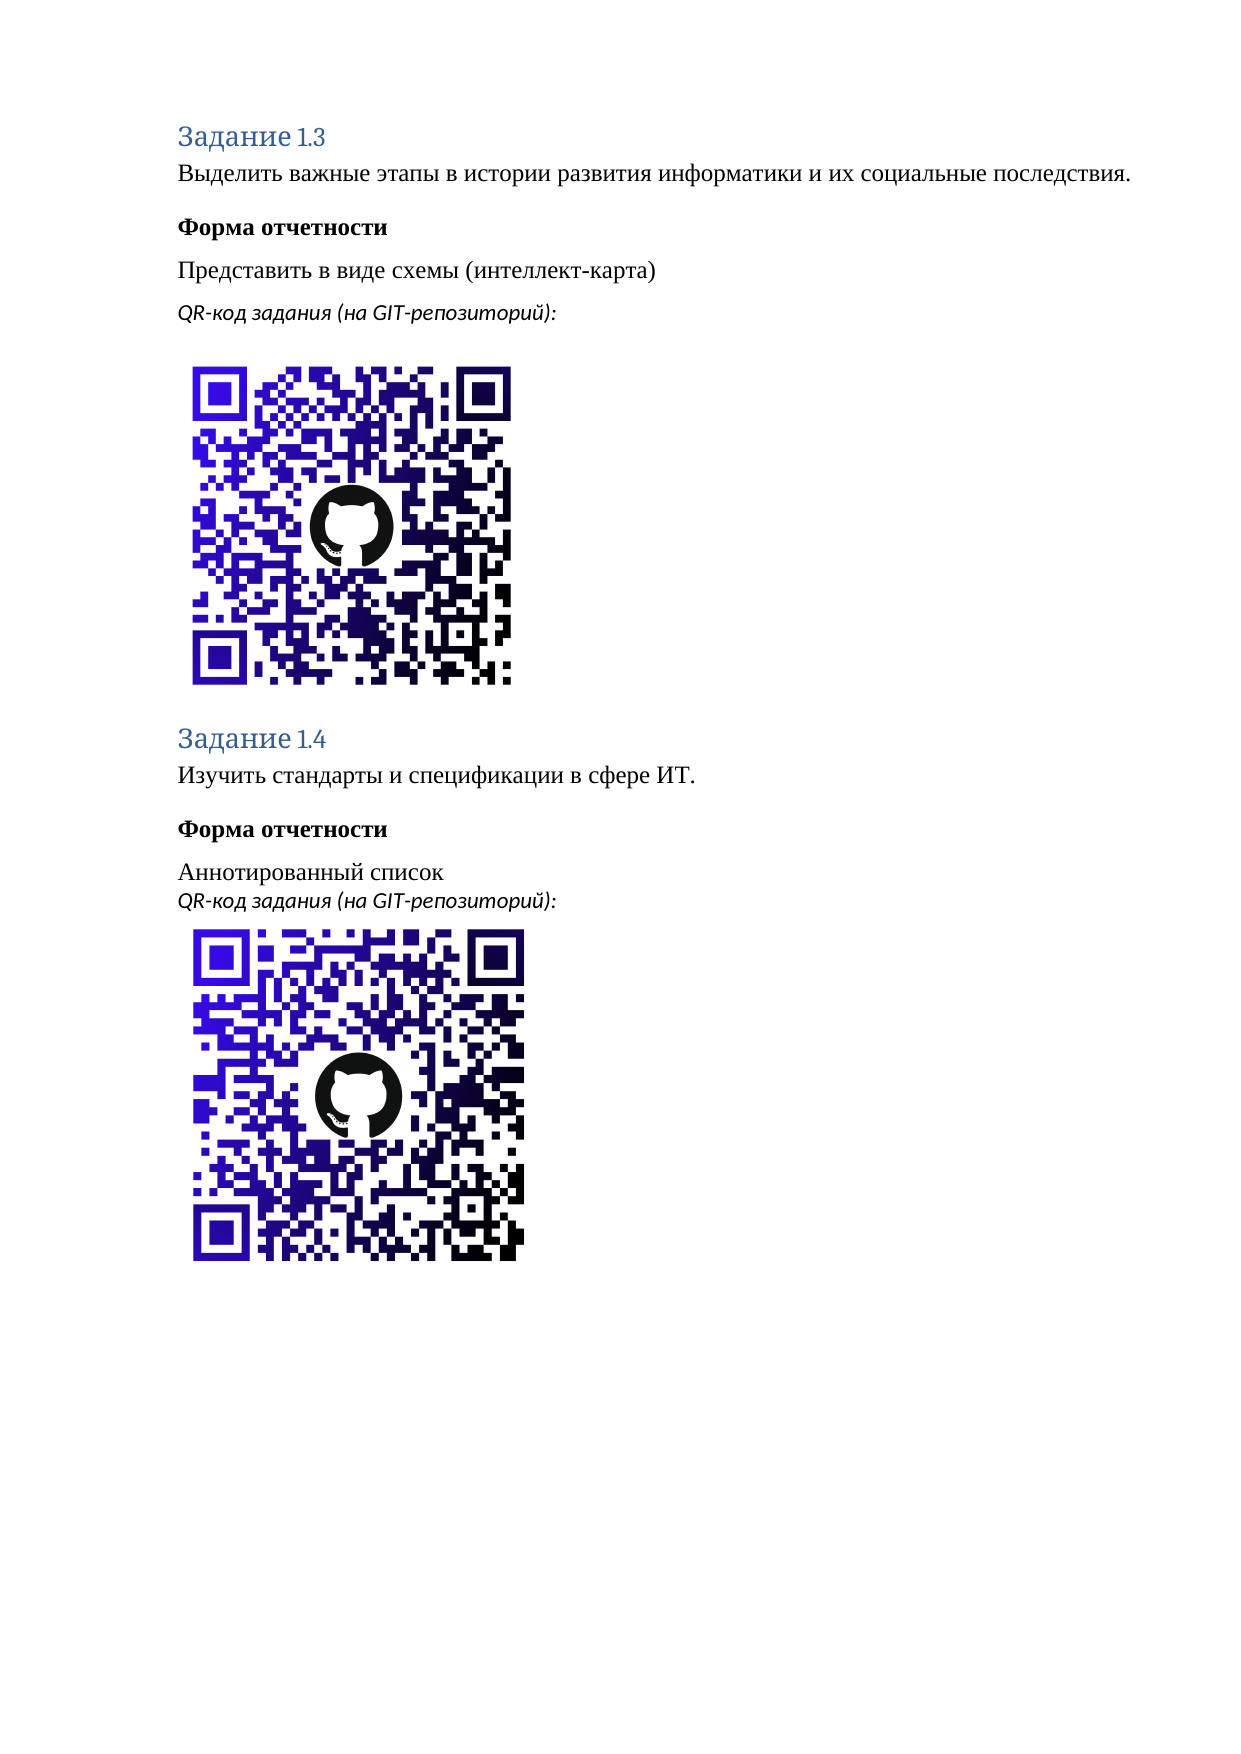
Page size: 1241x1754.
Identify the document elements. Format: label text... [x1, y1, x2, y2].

text Форма отчетности [177, 814, 1152, 843]
text QR-код задания (на GIT-репозиторий): [177, 298, 1152, 326]
picture [177, 351, 526, 700]
text Выделить важные этапы в истории развития информатики и их социальные последствия. [177, 158, 1152, 187]
picture [177, 914, 540, 1277]
subtitle Задание 1.4 [177, 724, 1152, 756]
text QR-код задания (на GIT-репозиторий): [177, 886, 1152, 914]
text Аннотированный список [177, 857, 1152, 886]
text Форма отчетности [177, 212, 1152, 241]
text Представить в виде схемы (интеллект-карта) [177, 255, 1152, 284]
text Изучить стандарты и спецификации в сфере ИТ. [177, 760, 1152, 789]
subtitle Задание 1.3 [177, 122, 1152, 153]
